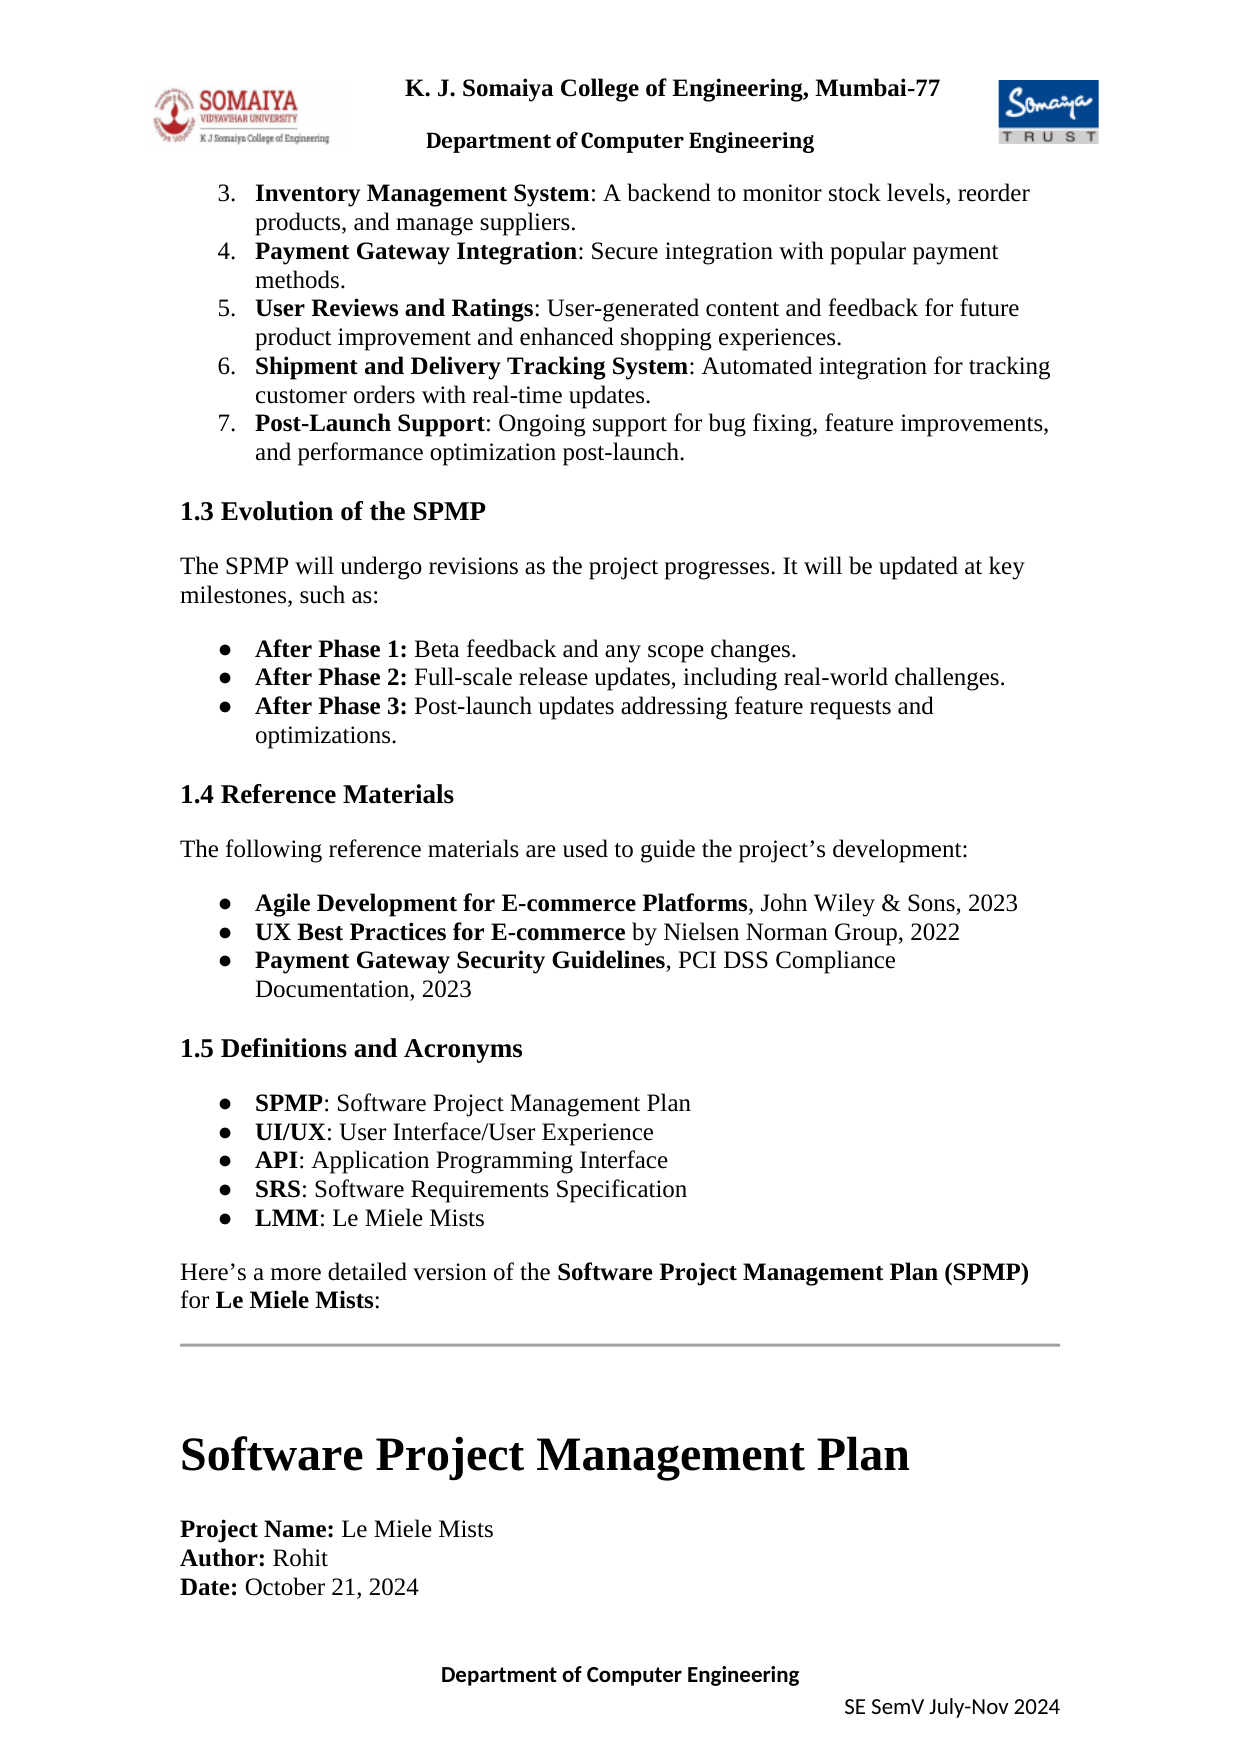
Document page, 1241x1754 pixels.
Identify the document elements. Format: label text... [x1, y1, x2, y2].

subtitle 1.4 Reference Materials [180, 778, 1060, 809]
list After Phase 1: Beta feedback and any scope changes. [217, 634, 1060, 662]
list After Phase 3: Post-launch updates addressing feature requests and optimizations. [217, 691, 1060, 749]
subtitle 1.5 Definitions and Acronyms [180, 1032, 1060, 1063]
list LMM: Le Miele Mists [217, 1203, 1060, 1232]
subtitle Software Project Management Plan [180, 1426, 1060, 1481]
list UX Best Practices for E-commerce by Nielsen Norman Group, 2022 [217, 917, 1060, 945]
list Agile Development for E-commerce Platforms, John Wiley & Sons, 2023 [217, 888, 1060, 917]
list Post-Launch Support: Ongoing support for bug fixing, feature improvements, and performance optimization post-launch. [217, 408, 1060, 466]
list SPMP: Software Project Management Plan [217, 1088, 1060, 1117]
subtitle 1.3 Evolution of the SPMP [180, 495, 1060, 526]
list Payment Gateway Security Guidelines, PCI DSS Compliance Documentation, 2023 [217, 945, 1060, 1003]
text The following reference materials are used to guide the project’s development: [180, 834, 1060, 863]
list Shipment and Delivery Tracking System: Automated integration for tracking customer orders with real-time updates. [217, 351, 1060, 408]
list UI/UX: User Interface/User Experience [217, 1117, 1060, 1146]
picture [146, 85, 349, 149]
list Payment Gateway Integration: Secure integration with popular payment methods. [217, 236, 1060, 293]
text Here’s a more detailed version of the Software Project Management Plan (SPMP) for Le Miele Mists: [180, 1257, 1060, 1314]
text The SPMP will undergo revisions as the project progresses. It will be updated at key milestones, such as: [180, 551, 1060, 609]
list User Reviews and Ratings: User-generated content and feedback for future product improvement and enhanced shopping experiences. [217, 293, 1060, 351]
picture [998, 80, 1099, 144]
list Inventory Management System: A backend to monitor stock levels, reorder products, and manage suppliers. [217, 178, 1060, 236]
list SRS: Software Requirements Specification [217, 1174, 1060, 1203]
list API: Application Programming Interface [217, 1146, 1060, 1174]
list After Phase 2: Full-scale release updates, including real-world challenges. [217, 662, 1060, 691]
